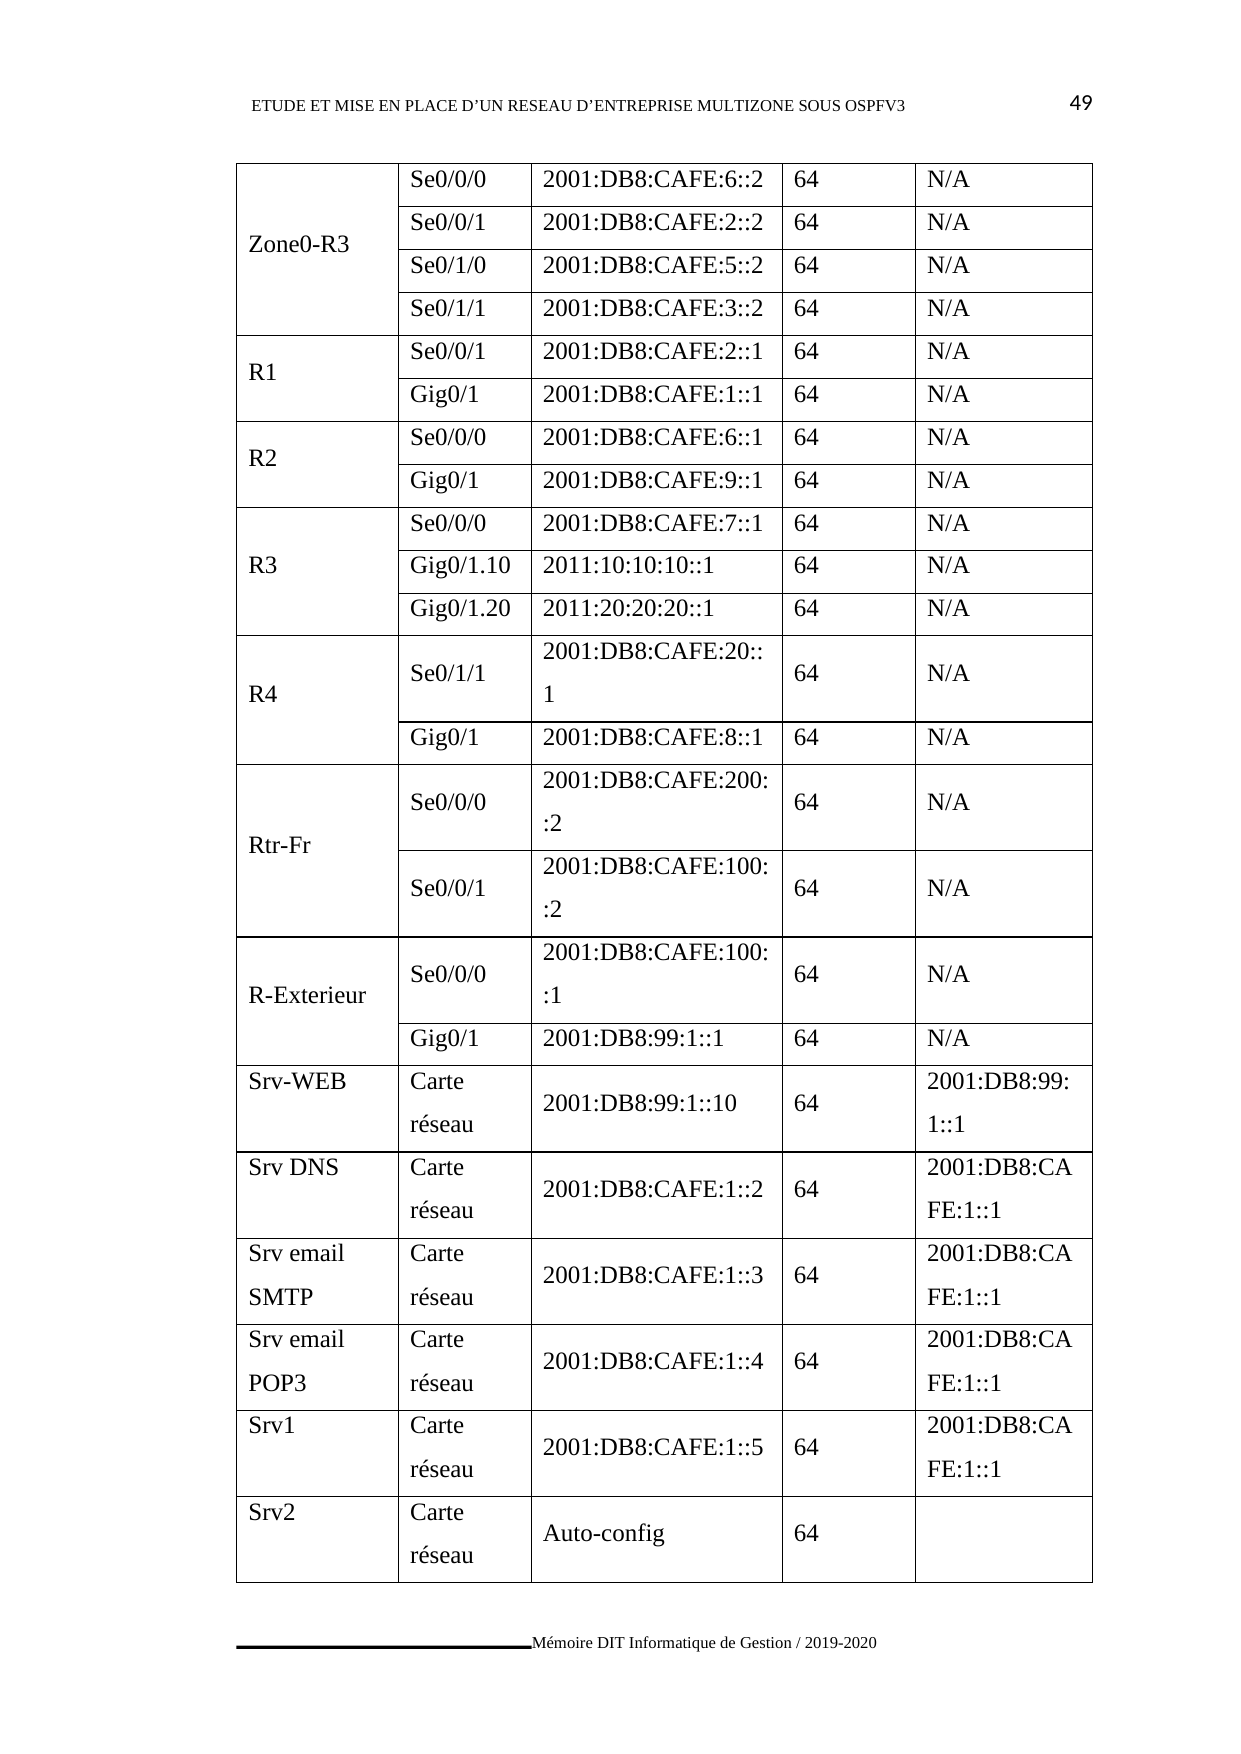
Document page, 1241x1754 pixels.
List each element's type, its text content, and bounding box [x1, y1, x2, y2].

table_cell Gig0/1 [399, 379, 531, 421]
table_cell 64 [783, 250, 915, 292]
table_cell N/A [916, 636, 1092, 721]
table_cell N/A [916, 164, 1092, 206]
table_cell Se0/0/0 [399, 422, 531, 464]
table_cell R-Exterieur [237, 938, 398, 1065]
table_cell Carte réseau [399, 1239, 531, 1323]
table_cell 2001:DB8:CAFE:1::1 [916, 1153, 1092, 1237]
table_cell Se0/0/0 [399, 508, 531, 549]
table_cell 2001:DB8:CAFE:1::4 [532, 1325, 782, 1409]
table_cell Rtr-Fr [237, 765, 398, 936]
table_cell Se0/0/0 [399, 765, 531, 850]
table_cell 64 [783, 508, 915, 549]
table_cell 64 [783, 1411, 915, 1496]
table_cell 2001:DB8:CAFE:6::2 [532, 164, 782, 206]
table_cell Auto-config [532, 1497, 782, 1582]
table_cell Se0/0/1 [399, 851, 531, 936]
table_cell 2001:DB8:CAFE:6::1 [532, 422, 782, 464]
table_cell [916, 1497, 1092, 1582]
table_cell 2001:DB8:CAFE:100::2 [532, 851, 782, 936]
table_cell 2001:DB8:CAFE:200::2 [532, 765, 782, 850]
table_cell Se0/0/0 [399, 164, 531, 206]
table_cell N/A [916, 293, 1092, 335]
table_cell Srv DNS [237, 1153, 398, 1237]
table_cell N/A [916, 723, 1092, 764]
table_cell N/A [916, 250, 1092, 292]
table_cell N/A [916, 594, 1092, 635]
table_cell 64 [783, 1325, 915, 1409]
table_cell N/A [916, 465, 1092, 507]
table_cell Se0/1/0 [399, 250, 531, 292]
table_cell 2001:DB8:CAFE:1::2 [532, 1153, 782, 1237]
table_cell 2001:DB8:CAFE:1::5 [532, 1411, 782, 1496]
table_cell N/A [916, 551, 1092, 592]
table_cell 64 [783, 336, 915, 378]
table_cell 2001:DB8:CAFE:8::1 [532, 723, 782, 764]
table_cell 64 [783, 723, 915, 764]
table_cell 2001:DB8:CAFE:100::1 [532, 938, 782, 1022]
table_cell 64 [783, 1066, 915, 1151]
table_cell Srv email SMTP [237, 1239, 398, 1323]
table_cell Gig0/1.10 [399, 551, 531, 592]
table_cell N/A [916, 422, 1092, 464]
table_cell 64 [783, 293, 915, 335]
table_cell 2001:DB8:CAFE:1::1 [916, 1325, 1092, 1409]
table_cell 2001:DB8:99:1::10 [532, 1066, 782, 1151]
table_cell N/A [916, 851, 1092, 936]
table_cell Zone0-R3 [237, 164, 398, 335]
table_cell N/A [916, 938, 1092, 1022]
table_cell Gig0/1.20 [399, 594, 531, 635]
table_cell R2 [237, 422, 398, 507]
table_cell 2011:20:20:20::1 [532, 594, 782, 635]
table_cell Carte réseau [399, 1411, 531, 1496]
table_cell 64 [783, 1239, 915, 1323]
table_cell Se0/1/1 [399, 636, 531, 721]
table_cell 2001:DB8:CAFE:1::1 [916, 1411, 1092, 1496]
table_cell 2001:DB8:CAFE:9::1 [532, 465, 782, 507]
table_cell 2001:DB8:CAFE:5::2 [532, 250, 782, 292]
table_cell Carte réseau [399, 1325, 531, 1409]
table_cell R4 [237, 636, 398, 764]
table_cell Srv1 [237, 1411, 398, 1496]
table_cell 2001:DB8:99:1::1 [916, 1066, 1092, 1151]
table_cell Srv email POP3 [237, 1325, 398, 1409]
table_cell Se0/0/1 [399, 336, 531, 378]
table_cell 2011:10:10:10::1 [532, 551, 782, 592]
table_cell 2001:DB8:CAFE:1::3 [532, 1239, 782, 1323]
table_cell 64 [783, 594, 915, 635]
table_cell R3 [237, 508, 398, 635]
table_cell 64 [783, 851, 915, 936]
table_cell Gig0/1 [399, 465, 531, 507]
table_cell N/A [916, 765, 1092, 850]
table_cell N/A [916, 336, 1092, 378]
table_cell 64 [783, 207, 915, 249]
table_cell 2001:DB8:CAFE:2::2 [532, 207, 782, 249]
table_cell 64 [783, 765, 915, 850]
table_cell Carte réseau [399, 1497, 531, 1582]
table_cell Srv2 [237, 1497, 398, 1582]
table_cell 64 [783, 379, 915, 421]
table_cell N/A [916, 508, 1092, 549]
table_cell 2001:DB8:CAFE:3::2 [532, 293, 782, 335]
table_cell N/A [916, 207, 1092, 249]
table_cell 2001:DB8:CAFE:1::1 [532, 379, 782, 421]
table_cell 2001:DB8:CAFE:1::1 [916, 1239, 1092, 1323]
table_cell Se0/1/1 [399, 293, 531, 335]
table_cell 64 [783, 1497, 915, 1582]
table_cell 64 [783, 465, 915, 507]
table_cell 2001:DB8:CAFE:7::1 [532, 508, 782, 549]
table_cell 64 [783, 938, 915, 1022]
table_cell Se0/0/1 [399, 207, 531, 249]
table_cell Srv-WEB [237, 1066, 398, 1151]
table_cell 64 [783, 422, 915, 464]
table_cell Carte réseau [399, 1066, 531, 1151]
table_cell R1 [237, 336, 398, 421]
table_cell 64 [783, 164, 915, 206]
table_cell 2001:DB8:CAFE:20::1 [532, 636, 782, 721]
table_cell 64 [783, 1024, 915, 1065]
table_cell Gig0/1 [399, 1024, 531, 1065]
table_cell 2001:DB8:CAFE:2::1 [532, 336, 782, 378]
table_cell 64 [783, 551, 915, 592]
table_cell N/A [916, 379, 1092, 421]
table_cell 2001:DB8:99:1::1 [532, 1024, 782, 1065]
table_cell N/A [916, 1024, 1092, 1065]
table_cell Se0/0/0 [399, 938, 531, 1022]
table_cell 64 [783, 1153, 915, 1237]
table_cell Carte réseau [399, 1153, 531, 1237]
table_cell 64 [783, 636, 915, 721]
table_cell Gig0/1 [399, 723, 531, 764]
